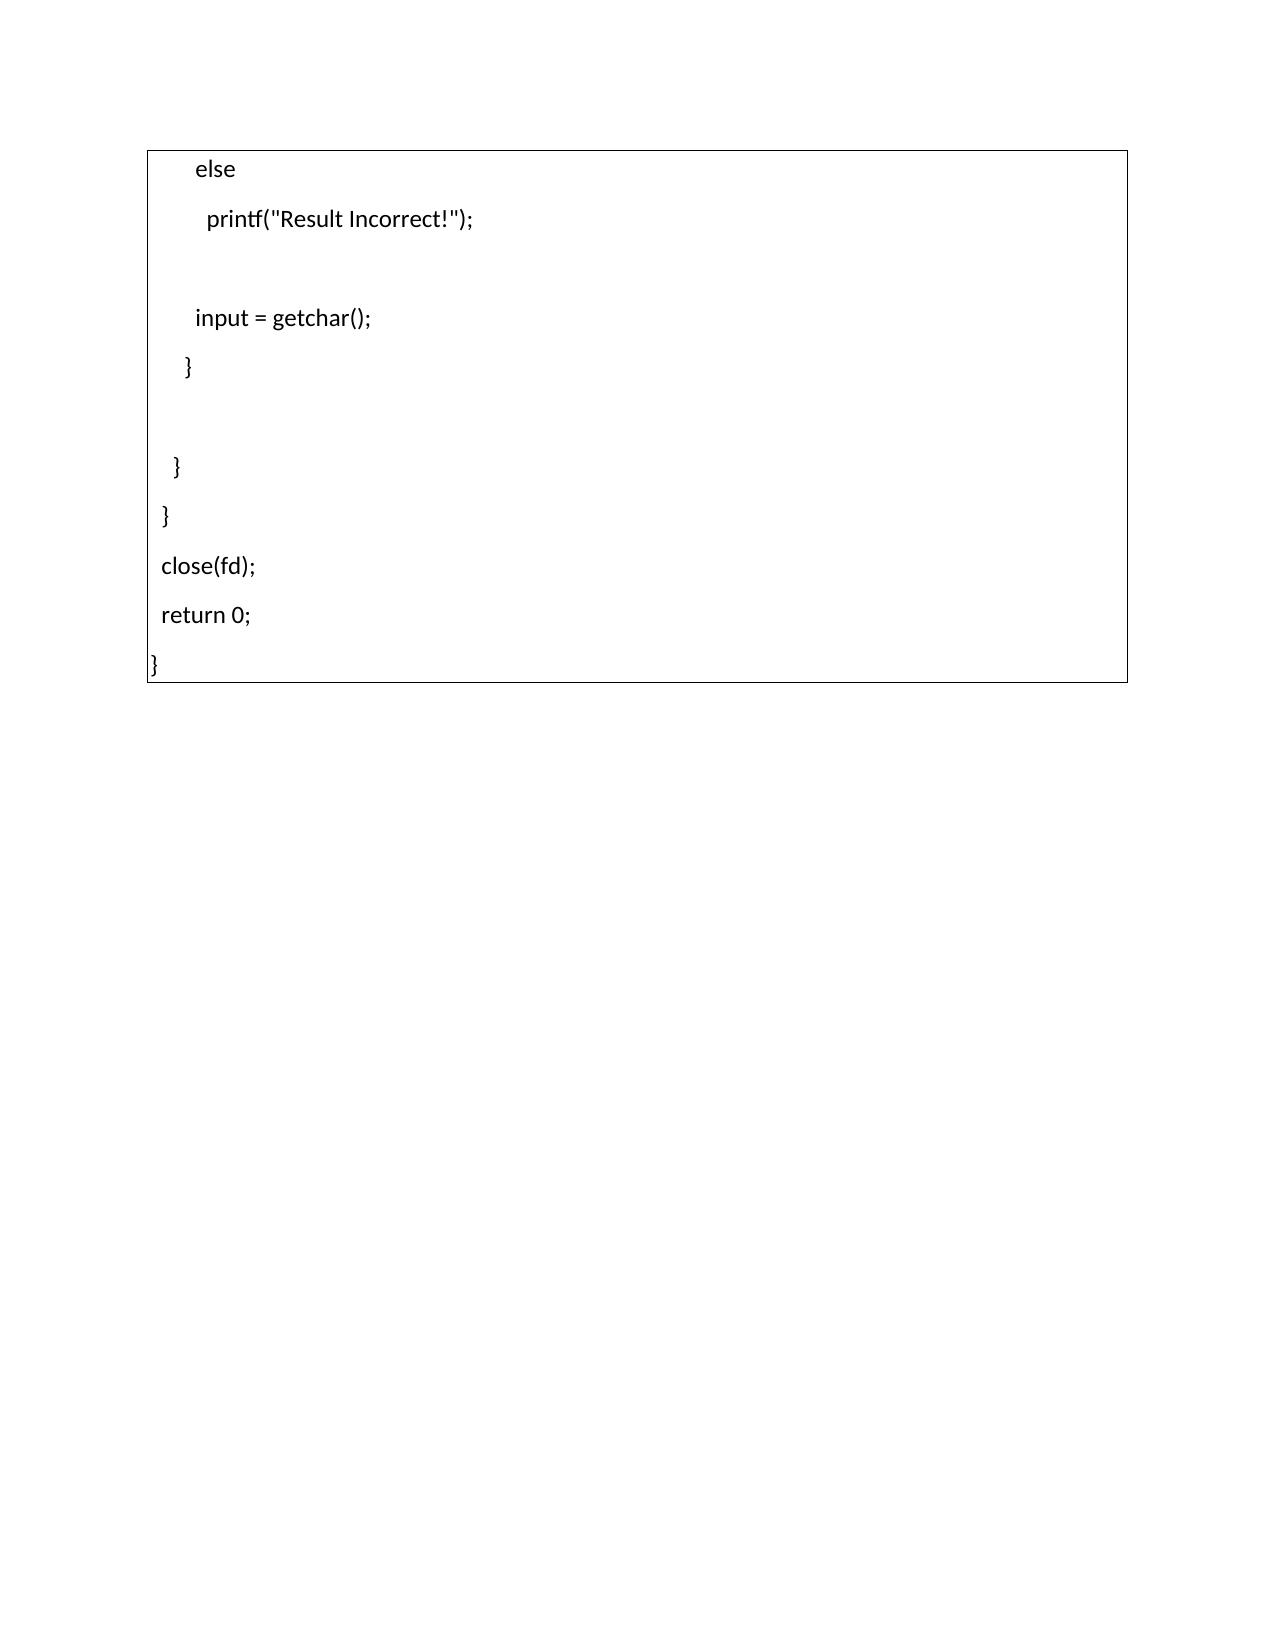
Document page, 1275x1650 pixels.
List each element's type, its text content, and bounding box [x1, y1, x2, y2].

text } [148, 447, 1127, 481]
text printf("Result Incorrect!"); [148, 199, 1127, 233]
text return 0; [148, 596, 1127, 630]
text } [148, 348, 1127, 382]
text else [148, 151, 1127, 184]
text } [148, 497, 1127, 531]
text } [148, 646, 1127, 682]
text input = getchar(); [148, 299, 1127, 332]
text close(fd); [148, 547, 1127, 580]
